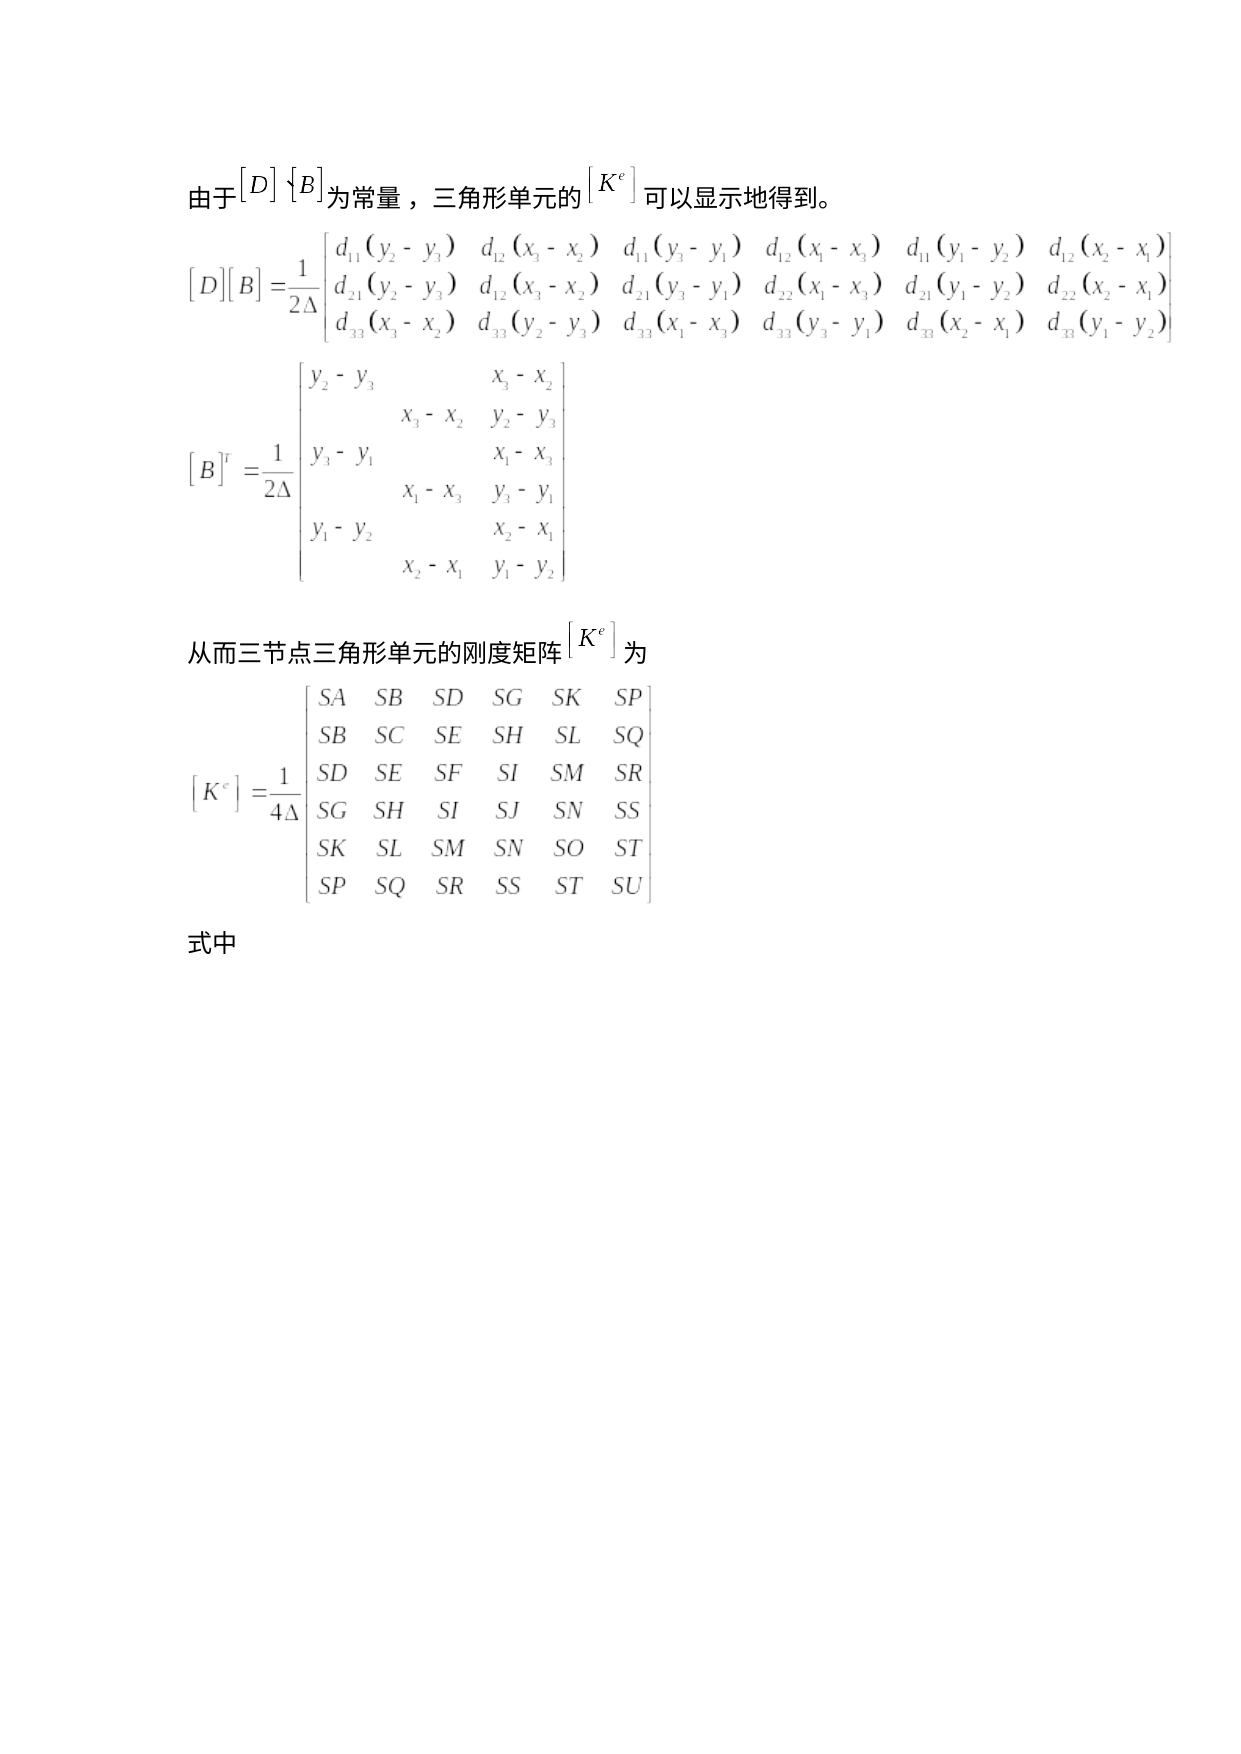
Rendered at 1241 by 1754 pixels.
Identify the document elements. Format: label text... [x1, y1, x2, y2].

text 式中 [187, 909, 1053, 974]
text 由于为常量 ，三角形单元的可以显示地得到。 [187, 162, 1053, 227]
text 从而三节点三角形单元的刚度矩阵为 [187, 617, 1053, 682]
